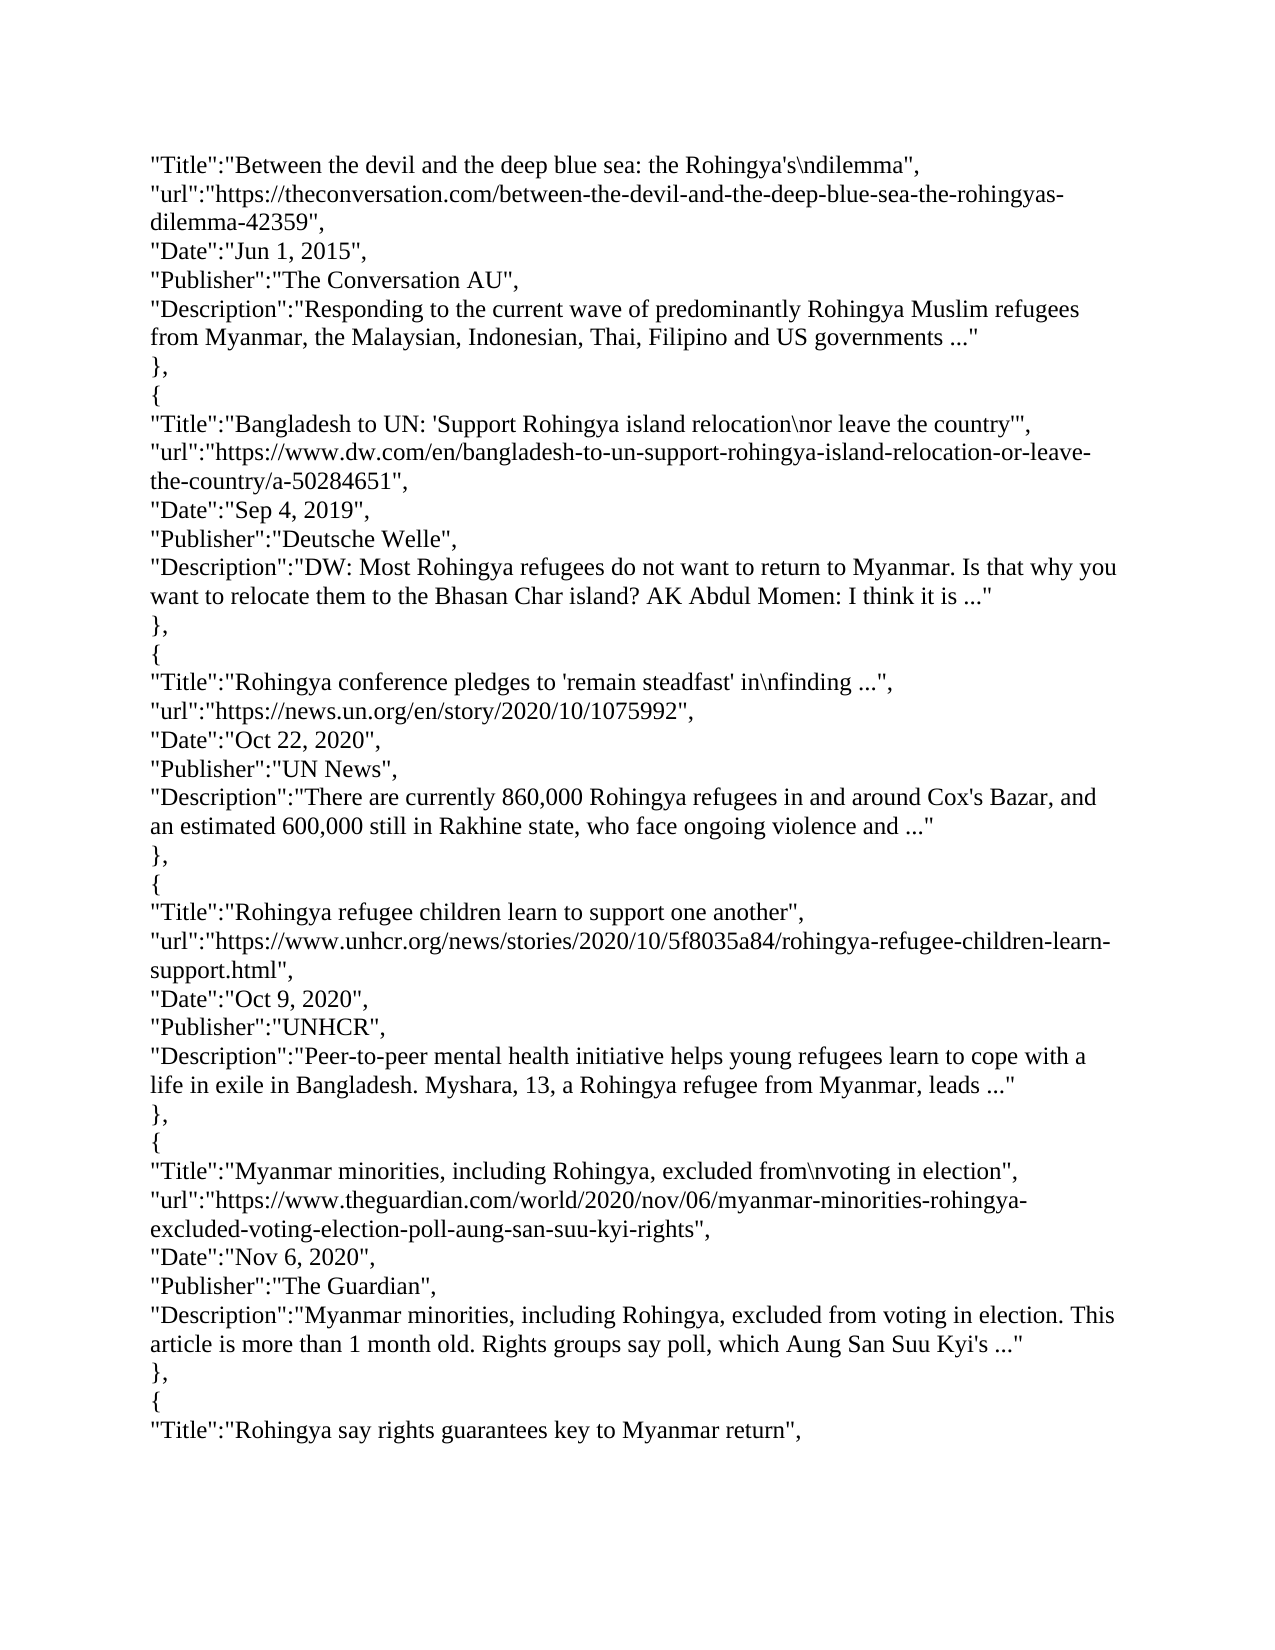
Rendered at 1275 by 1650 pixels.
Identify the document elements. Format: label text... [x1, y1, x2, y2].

text "url":"https://www.theguardian.com/world/2020/nov/06/myanmar-minorities-rohingya-excluded-voting-election-poll-aung-san-suu-kyi-rights", [150, 1185, 1125, 1242]
text { [150, 380, 1125, 409]
text "url":"https://theconversation.com/between-the-devil-and-the-deep-blue-sea-the-rohingyas-dilemma-42359", [150, 179, 1125, 236]
text "Description":"Myanmar minorities, including Rohingya, excluded from voting in election. This article is more than 1 month old. Rights groups say poll, which Aung San Suu Kyi's ..." [150, 1300, 1125, 1357]
text "Date":"Oct 22, 2020", [150, 725, 1125, 754]
text "Publisher":"The Guardian", [150, 1271, 1125, 1300]
text "Publisher":"UN News", [150, 754, 1125, 782]
text "Publisher":"UNHCR", [150, 1012, 1125, 1041]
text "Date":"Sep 4, 2019", [150, 495, 1125, 524]
text "url":"https://news.un.org/en/story/2020/10/1075992", [150, 696, 1125, 725]
text "Description":"There are currently 860,000 Rohingya refugees in and around Cox's Bazar, and an estimated 600,000 still in Rakhine state, who face ongoing violence and ..." [150, 782, 1125, 840]
text "Title":"Bangladesh to UN: 'Support Rohingya island relocation\nor leave the country'", [150, 409, 1125, 437]
text }, [150, 840, 1125, 869]
text "Title":"Myanmar minorities, including Rohingya, excluded from\nvoting in election", [150, 1156, 1125, 1185]
text "Publisher":"The Conversation AU", [150, 265, 1125, 294]
text "Title":"Rohingya say rights guarantees key to Myanmar return", [150, 1415, 1125, 1444]
text "Title":"Between the devil and the deep blue sea: the Rohingya's\ndilemma", [150, 150, 1125, 179]
text "Date":"Oct 9, 2020", [150, 984, 1125, 1012]
text "Title":"Rohingya conference pledges to 'remain steadfast' in\nfinding ...", [150, 667, 1125, 696]
text }, [150, 1099, 1125, 1127]
text { [150, 1386, 1125, 1415]
text }, [150, 610, 1125, 639]
text "Date":"Jun 1, 2015", [150, 236, 1125, 265]
text "url":"https://www.dw.com/en/bangladesh-to-un-support-rohingya-island-relocation-or-leave-the-country/a-50284651", [150, 437, 1125, 495]
text "url":"https://www.unhcr.org/news/stories/2020/10/5f8035a84/rohingya-refugee-children-learn-support.html", [150, 926, 1125, 984]
text }, [150, 1357, 1125, 1386]
text "Description":"DW: Most Rohingya refugees do not want to return to Myanmar. Is that why you want to relocate them to the Bhasan Char island? AK Abdul Momen: I think it is ..." [150, 552, 1125, 610]
text { [150, 869, 1125, 897]
text "Description":"Peer-to-peer mental health initiative helps young refugees learn to cope with a life in exile in Bangladesh. Myshara, 13, a Rohingya refugee from Myanmar, leads ..." [150, 1041, 1125, 1099]
text "Publisher":"Deutsche Welle", [150, 524, 1125, 552]
text "Title":"Rohingya refugee children learn to support one another", [150, 897, 1125, 926]
text { [150, 639, 1125, 667]
text { [150, 1127, 1125, 1156]
text }, [150, 351, 1125, 380]
text "Date":"Nov 6, 2020", [150, 1242, 1125, 1271]
text "Description":"Responding to the current wave of predominantly Rohingya Muslim refugees from Myanmar, the Malaysian, Indonesian, Thai, Filipino and US governments ..." [150, 294, 1125, 351]
